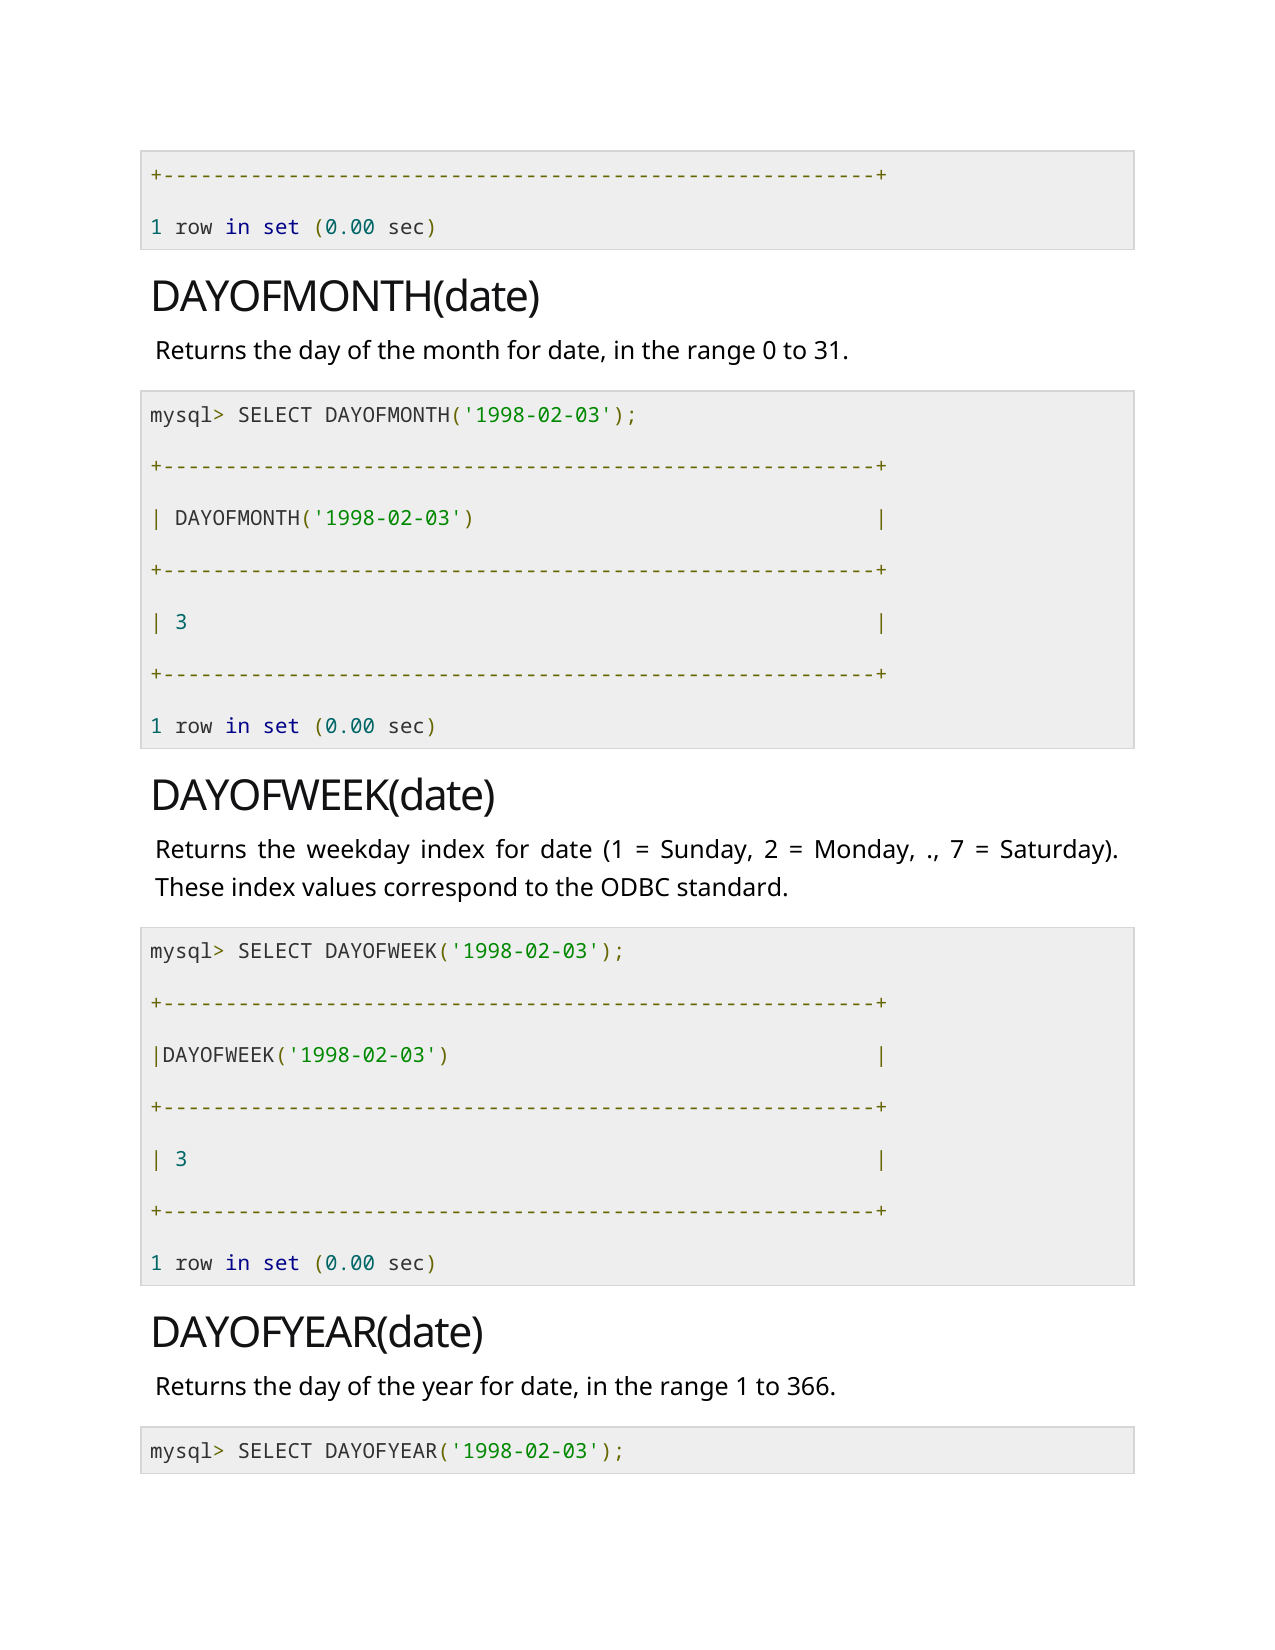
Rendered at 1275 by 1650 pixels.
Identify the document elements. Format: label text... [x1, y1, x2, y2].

text DAYOFWEEK(date) [150, 765, 1120, 823]
text +---------------------------------------------------------+ [142, 1082, 1133, 1121]
text mysql> SELECT DAYOFYEAR('1998-02-03'); [142, 1428, 1133, 1473]
text +---------------------------------------------------------+ [142, 978, 1133, 1017]
text Returns the day of the year for date, in the range 1 to 366. [155, 1365, 1120, 1402]
text 1 row in set (0.00 sec) [142, 701, 1133, 748]
text | DAYOFMONTH('1998-02-03') | [142, 494, 1133, 532]
text +---------------------------------------------------------+ [142, 649, 1133, 688]
text |DAYOFWEEK('1998-02-03') | [142, 1030, 1133, 1069]
text DAYOFMONTH(date) [150, 266, 1120, 324]
text +---------------------------------------------------------+ [142, 442, 1133, 480]
text +---------------------------------------------------------+ [142, 546, 1133, 584]
text | 3 | [142, 597, 1133, 636]
text mysql> SELECT DAYOFMONTH('1998-02-03'); [142, 392, 1133, 428]
text Returns the weekday index for date (1 = Sunday, 2 = Monday, ., 7 = Saturday). These index values correspond to the ODBC standard. [155, 828, 1120, 903]
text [142, 152, 1133, 188]
text | 3 | [142, 1134, 1133, 1172]
text mysql> SELECT DAYOFWEEK('1998-02-03'); [142, 928, 1133, 965]
text 1 row in set (0.00 sec) [142, 202, 1133, 249]
text DAYOFYEAR(date) [150, 1302, 1120, 1360]
text Returns the day of the month for date, in the range 0 to 31. [155, 329, 1120, 366]
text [142, 1186, 1133, 1224]
text 1 row in set (0.00 sec) [142, 1238, 1133, 1285]
